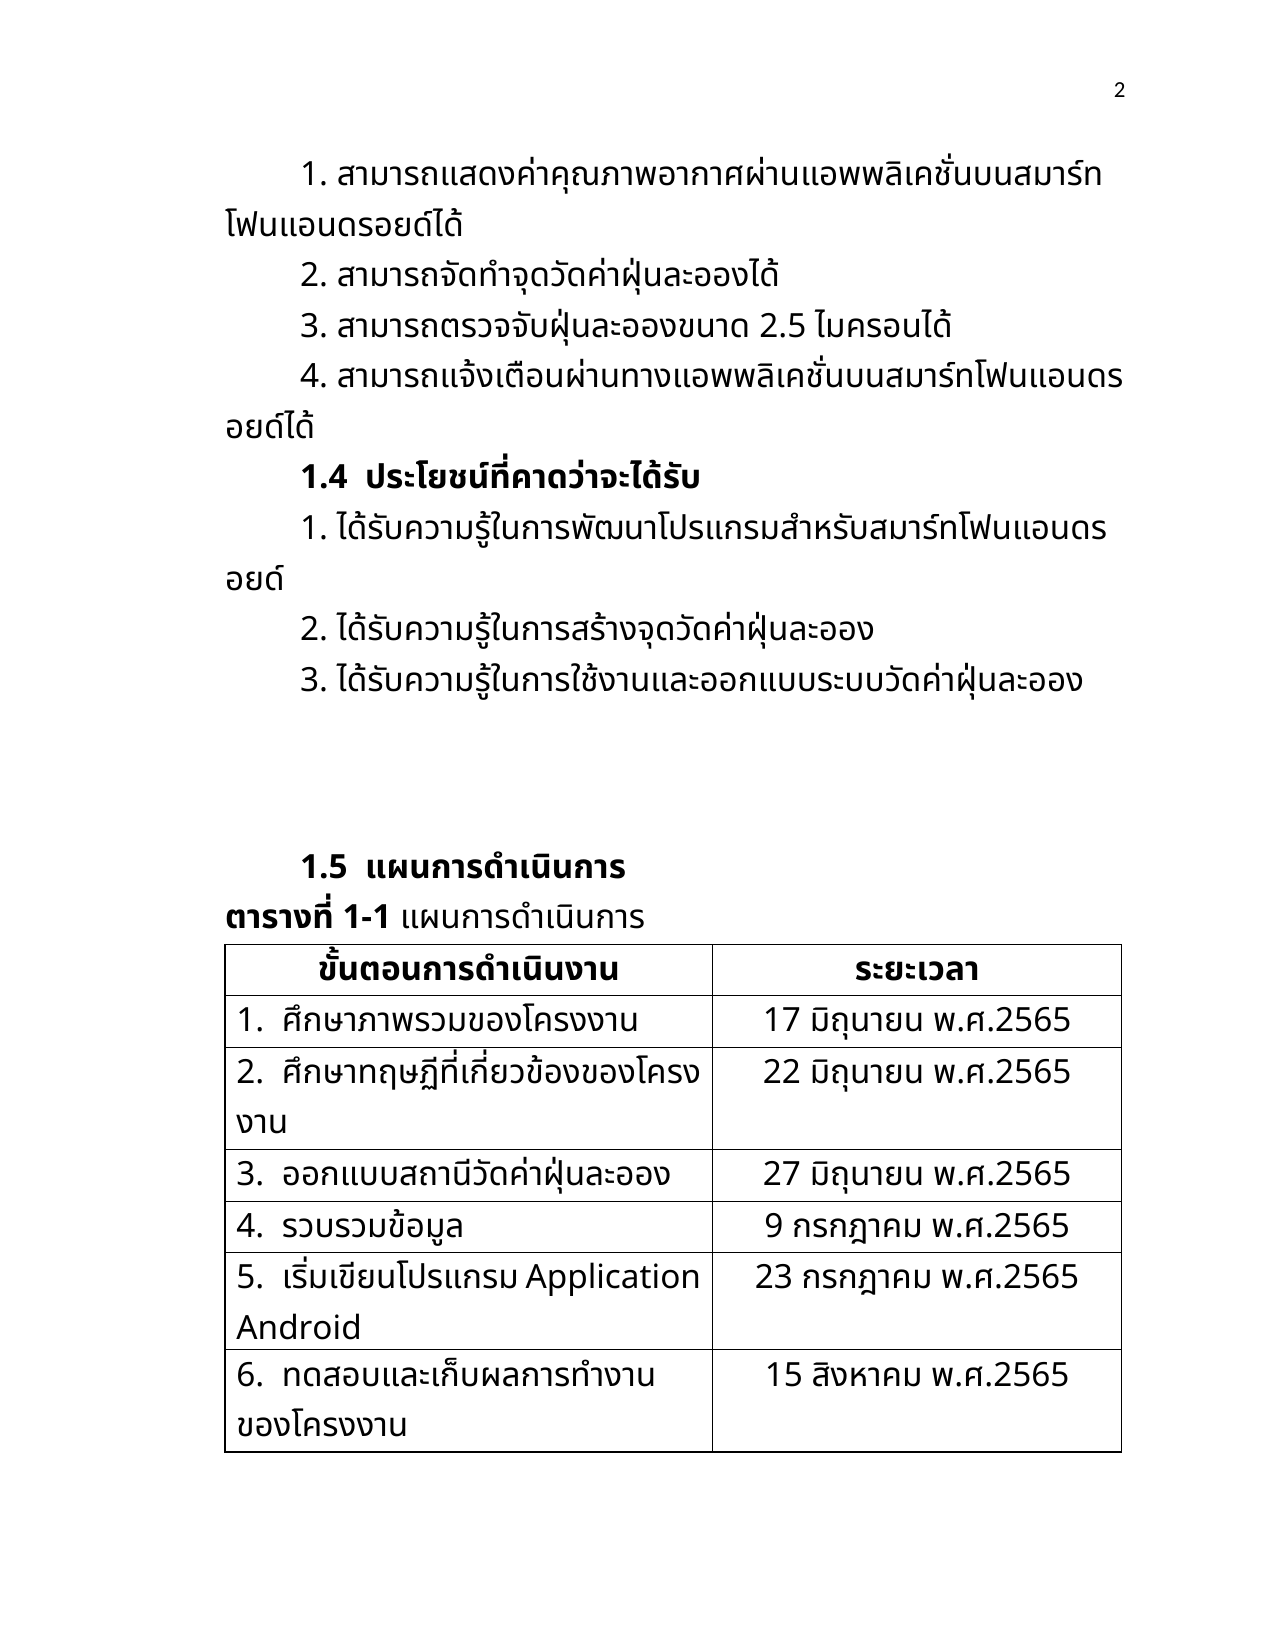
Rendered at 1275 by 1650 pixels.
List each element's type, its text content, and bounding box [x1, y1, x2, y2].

table_cell 2. ศึกษาทฤษฏีที่เกี่ยวข้องของโครงงาน [226, 1048, 712, 1149]
table_cell 3. ออกแบบสถานีวัดค่าฝุ่นละออง [226, 1150, 712, 1201]
text 1. สามารถแสดงค่าคุณภาพอากาศผ่านแอพพลิเคชั่นบนสมาร์ทโฟนแอนดรอยด์ได้ [225, 150, 1125, 251]
text 3. สามารถตรวจจับฝุ่นละอองขนาด 2.5 ไมครอนได้ [225, 302, 1125, 352]
text 4. สามารถแจ้งเตือนผ่านทางแอพพลิเคชั่นบนสมาร์ทโฟนแอนดรอยด์ได้ [225, 352, 1125, 453]
table_cell 15 สิงหาคม พ.ศ.2565 [713, 1350, 1121, 1451]
text ตารางที่ 1-1 แผนการดำเนินการ [225, 893, 1125, 944]
table_cell 17 มิถุนายน พ.ศ.2565 [713, 996, 1121, 1047]
table_cell 5. เริ่มเขียนโปรแกรมApplication Android [226, 1253, 712, 1349]
table_header ระยะเวลา [713, 945, 1121, 995]
text 1.5 แผนการดำเนินการ [225, 842, 1125, 893]
table_cell 1. ศึกษาภาพรวมของโครงงาน [226, 996, 712, 1047]
table_cell 6. ทดสอบและเก็บผลการทำงานของโครงงาน [226, 1350, 712, 1451]
table_cell 23 กรกฎาคม พ.ศ.2565 [713, 1253, 1121, 1349]
table_cell 27 มิถุนายน พ.ศ.2565 [713, 1150, 1121, 1201]
text 2. ได้รับความรู้ในการสร้างจุดวัดค่าฝุ่นละออง [225, 605, 1125, 656]
text 2. สามารถจัดทำจุดวัดค่าฝุ่นละอองได้ [225, 251, 1125, 302]
text 1.4 ประโยชน์ที่คาดว่าจะได้รับ [225, 453, 1125, 504]
table_cell 9 กรกฎาคม พ.ศ.2565 [713, 1202, 1121, 1252]
text 1. ได้รับความรู้ในการพัฒนาโปรแกรมสำหรับสมาร์ทโฟนแอนดรอยด์ [225, 504, 1125, 605]
table_cell 4. รวบรวมข้อมูล [226, 1202, 712, 1252]
text 3. ได้รับความรู้ในการใช้งานและออกแบบระบบวัดค่าฝุ่นละออง [225, 656, 1125, 706]
table_cell 22 มิถุนายน พ.ศ.2565 [713, 1048, 1121, 1149]
table_header ขั้นตอนการดำเนินงาน [226, 945, 712, 995]
